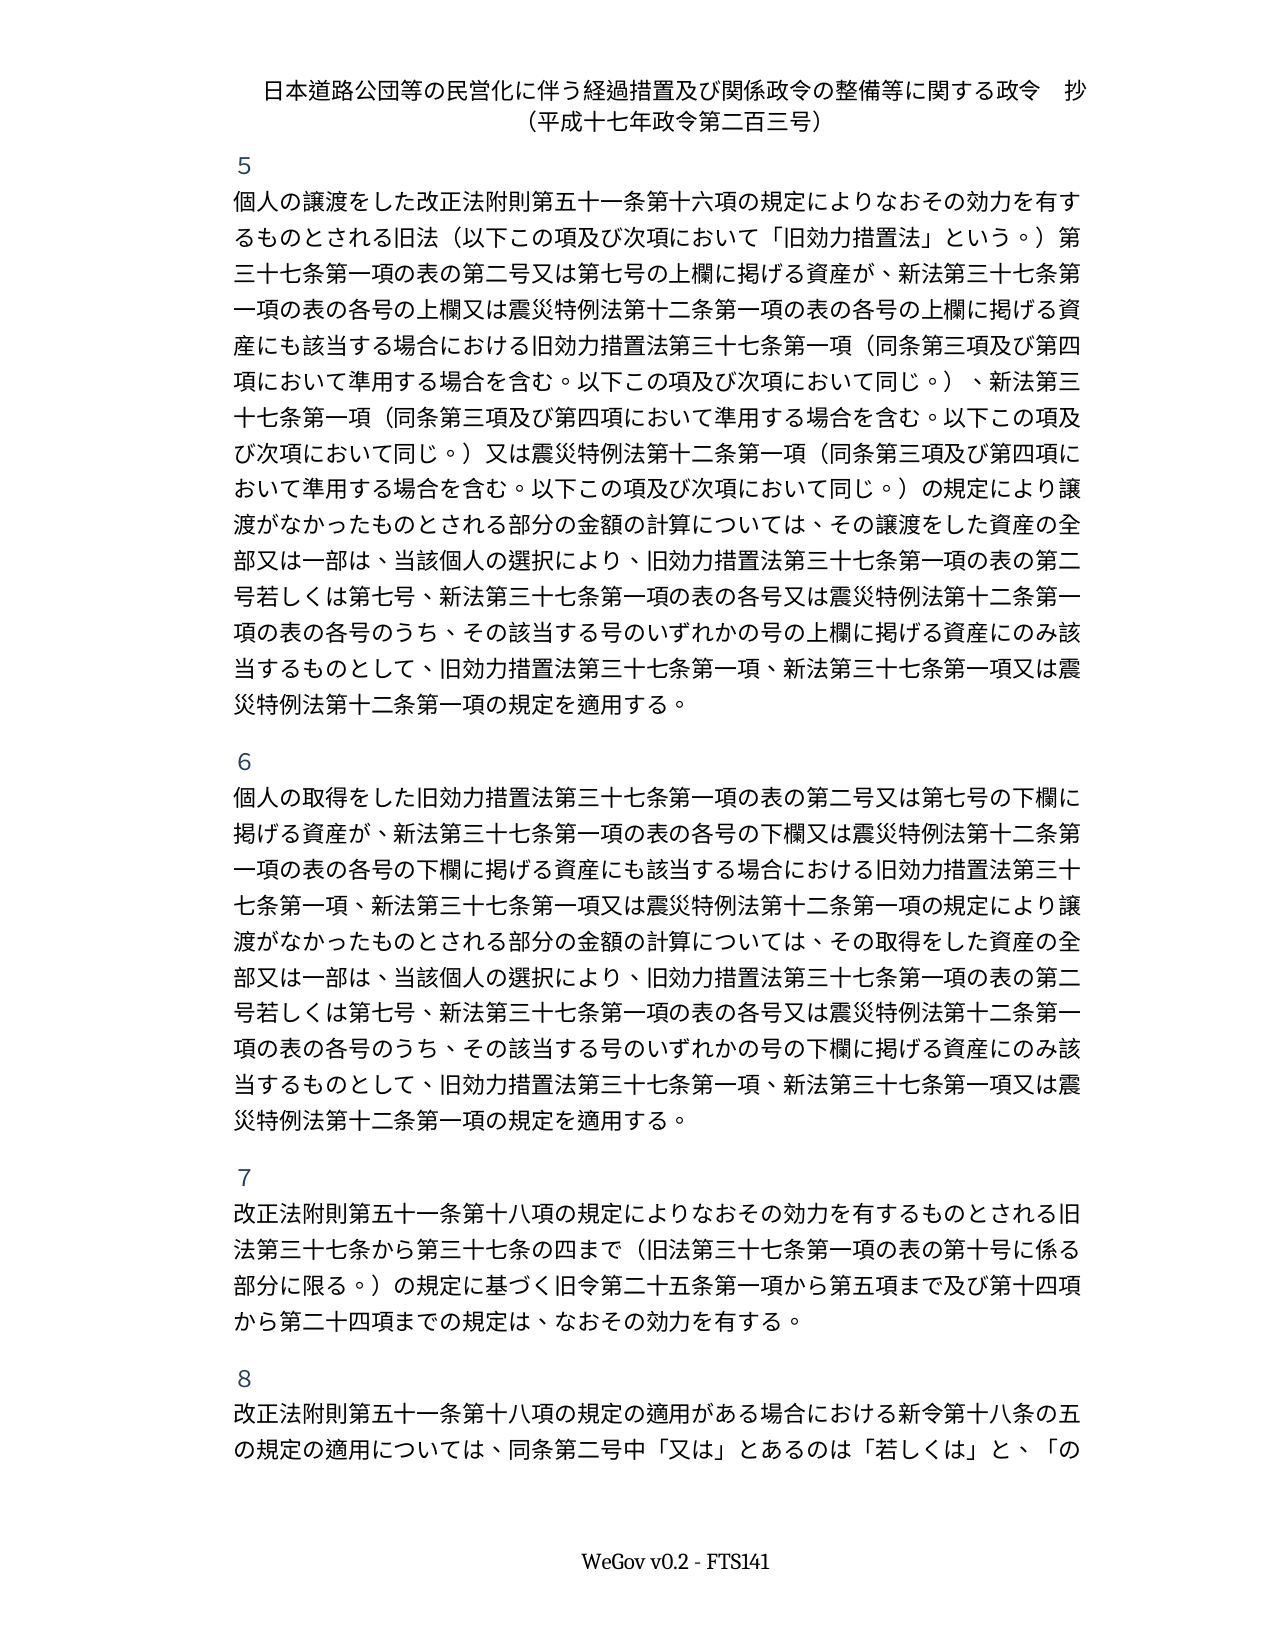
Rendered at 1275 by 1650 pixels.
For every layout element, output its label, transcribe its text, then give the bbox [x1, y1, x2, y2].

subtitle ７ [233, 1162, 1087, 1193]
text 個人の取得をした旧効力措置法第三十七条第一項の表の第二号又は第七号の下欄に掲げる資産が、新法第三十七条第一項の表の各号の下欄又は震災特例法第十二条第一項の表の各号の下欄に掲げる資産にも該当する場合における旧効力措置法第三十七条第一項、新法第三十七条第一項又は震災特例法第十二条第一項の規定により譲渡がなかったものとされる部分の金額の計算については、その取得をした資産の全部又は一部は、当該個人の選択により、旧効力措置法第三十七条第一項の表の第二号若しくは第七号、新法第三十七条第一項の表の各号又は震災特例法第十二条第一項の表の各号のうち、その該当する号のいずれかの号の下欄に掲げる資産にのみ該当するものとして、旧効力措置法第三十七条第一項、新法第三十七条第一項又は震災特例法第十二条第一項の規定を適用する。 [233, 782, 1087, 1136]
text 改正法附則第五十一条第十八項の規定によりなおその効力を有するものとされる旧法第三十七条から第三十七条の四まで（旧法第三十七条第一項の表の第十号に係る部分に限る。）の規定に基づく旧令第二十五条第一項から第五項まで及び第十四項から第二十四項までの規定は、なおその効力を有する。 [233, 1198, 1087, 1337]
subtitle ８ [233, 1362, 1087, 1394]
text 個人の譲渡をした改正法附則第五十一条第十六項の規定によりなおその効力を有するものとされる旧法（以下この項及び次項において「旧効力措置法」という。）第三十七条第一項の表の第二号又は第七号の上欄に掲げる資産が、新法第三十七条第一項の表の各号の上欄又は震災特例法第十二条第一項の表の各号の上欄に掲げる資産にも該当する場合における旧効力措置法第三十七条第一項（同条第三項及び第四項において準用する場合を含む。以下この項及び次項において同じ。）、新法第三十七条第一項（同条第三項及び第四項において準用する場合を含む。以下この項及び次項において同じ。）又は震災特例法第十二条第一項（同条第三項及び第四項において準用する場合を含む。以下この項及び次項において同じ。）の規定により譲渡がなかったものとされる部分の金額の計算については、その譲渡をした資産の全部又は一部は、当該個人の選択により、旧効力措置法第三十七条第一項の表の第二号若しくは第七号、新法第三十七条第一項の表の各号又は震災特例法第十二条第一項の表の各号のうち、その該当する号のいずれかの号の上欄に掲げる資産にのみ該当するものとして、旧効力措置法第三十七条第一項、新法第三十七条第一項又は震災特例法第十二条第一項の規定を適用する。 [233, 186, 1087, 720]
subtitle ６ [233, 746, 1087, 777]
subtitle ５ [233, 150, 1087, 181]
